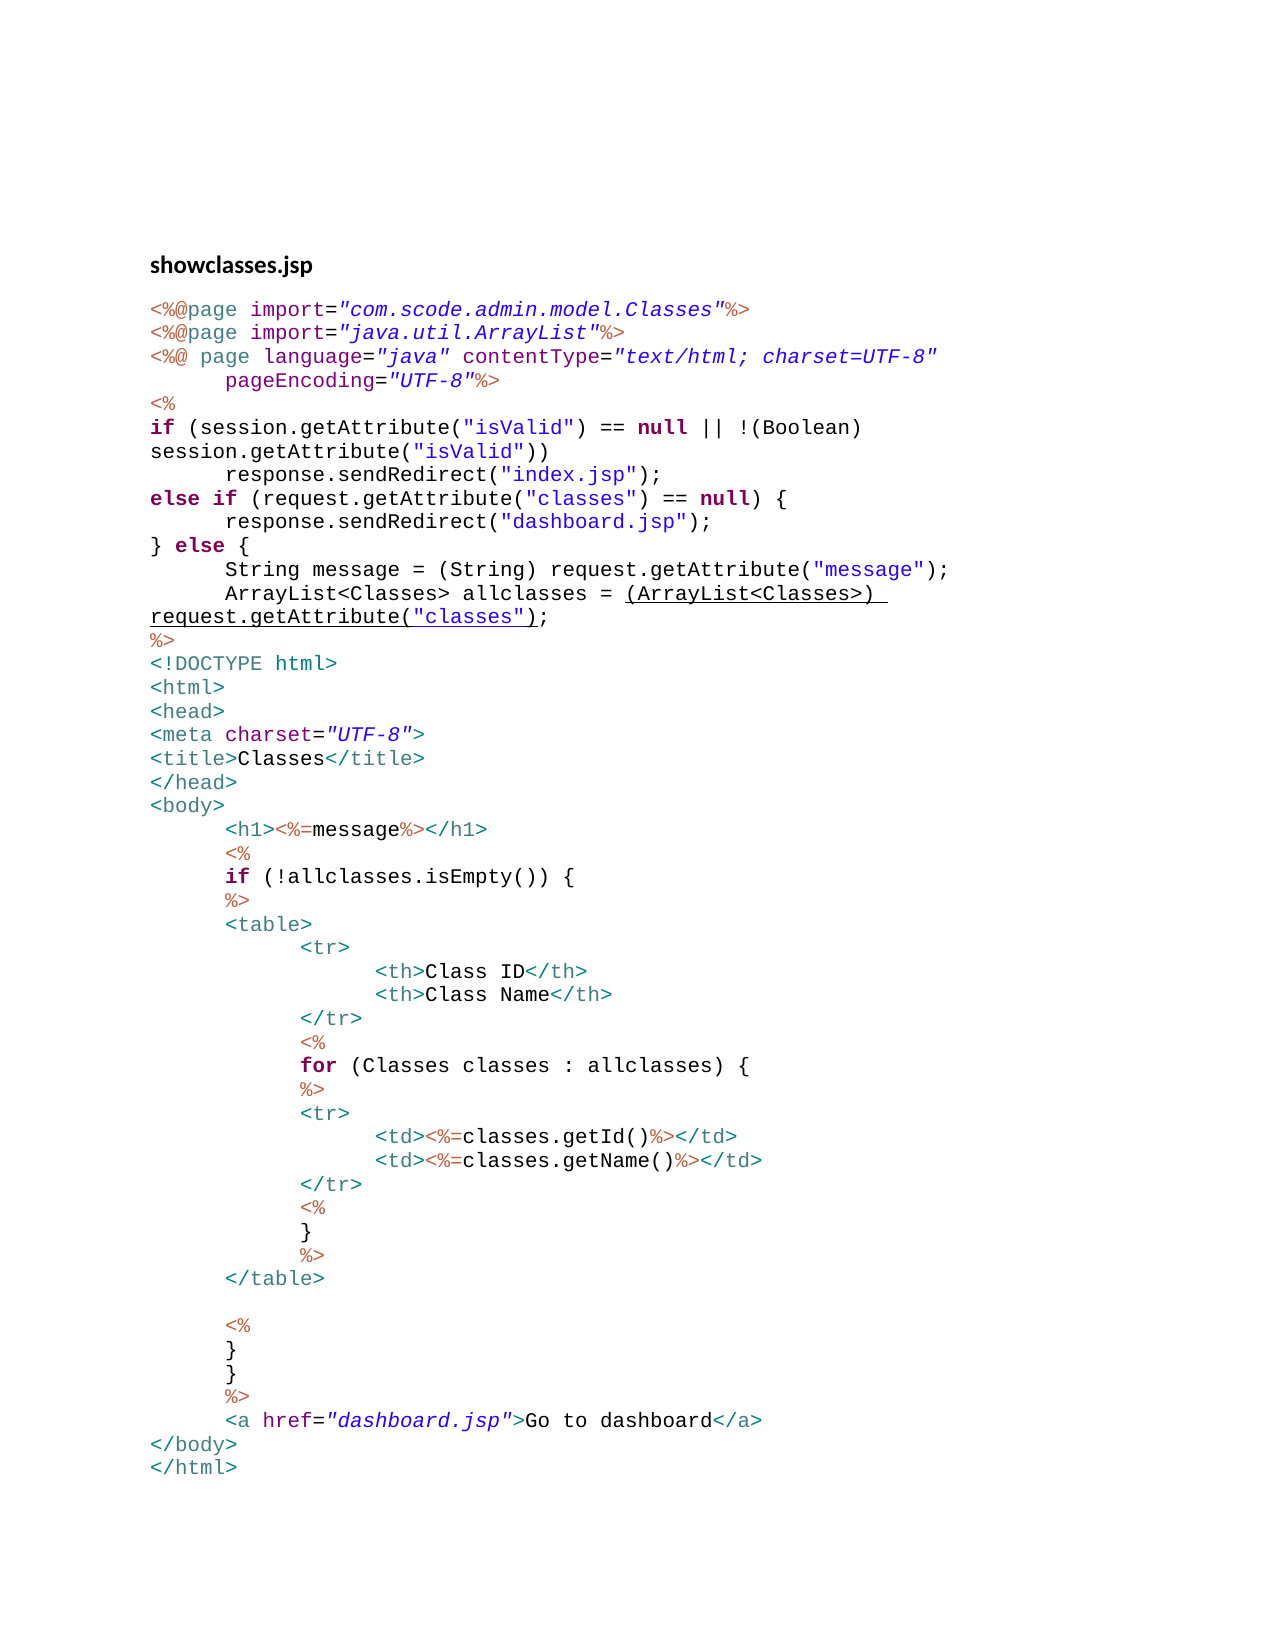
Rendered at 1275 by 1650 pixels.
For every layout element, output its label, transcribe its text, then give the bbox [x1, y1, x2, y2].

text <title>Classes</title> [150, 748, 1125, 772]
text </html> [150, 1457, 1125, 1481]
text <% [150, 1032, 1125, 1055]
text <head> [150, 701, 1125, 724]
text } [150, 1221, 1125, 1244]
text response.sendRedirect("dashboard.jsp"); [150, 512, 1125, 535]
text <body> [150, 795, 1125, 819]
text if (session.getAttribute("isValid") == null || !(Boolean) session.getAttribute("isValid")) [150, 417, 1125, 464]
text <%@page import="java.util.ArrayList"%> [150, 322, 1125, 346]
text } [150, 1339, 1125, 1363]
text for (Classes classes : allclasses) { [150, 1055, 1125, 1079]
text %> [150, 1244, 1125, 1268]
text <th>Class ID</th> [150, 961, 1125, 984]
text } [150, 1363, 1125, 1386]
text <tr> [150, 1103, 1125, 1126]
text <tr> [150, 937, 1125, 961]
text <%@page import="com.scode.admin.model.Classes"%> [150, 299, 1125, 322]
text </body> [150, 1434, 1125, 1457]
text showclasses.jsp [150, 249, 1125, 280]
text </table> [150, 1268, 1125, 1292]
text <a href="dashboard.jsp">Go to dashboard</a> [150, 1410, 1125, 1434]
text <html> [150, 677, 1125, 701]
text else if (request.getAttribute("classes") == null) { [150, 488, 1125, 512]
text if (!allclasses.isEmpty()) { [150, 866, 1125, 890]
text <% [150, 393, 1125, 417]
text <table> [150, 913, 1125, 937]
text <%@ page language="java" contentType="text/html; charset=UTF-8" [150, 346, 1125, 370]
text %> [150, 630, 1125, 653]
text String message = (String) request.getAttribute("message"); [150, 559, 1125, 582]
text %> [150, 890, 1125, 913]
text <% [150, 843, 1125, 866]
text <th>Class Name</th> [150, 984, 1125, 1008]
text <% [150, 1316, 1125, 1339]
text } else { [150, 535, 1125, 559]
text <h1><%=message%></h1> [150, 819, 1125, 843]
text %> [150, 1079, 1125, 1103]
text <td><%=classes.getId()%></td> [150, 1126, 1125, 1150]
text <td><%=classes.getName()%></td> [150, 1150, 1125, 1174]
text </head> [150, 772, 1125, 795]
text <% [150, 1197, 1125, 1221]
text <!DOCTYPE html> [150, 653, 1125, 677]
text response.sendRedirect("index.jsp"); [150, 464, 1125, 488]
text </tr> [150, 1174, 1125, 1197]
text </tr> [150, 1008, 1125, 1032]
text pageEncoding="UTF-8"%> [150, 370, 1125, 393]
text ArrayList<Classes> allclasses = (ArrayList<Classes>) request.getAttribute("classes"); [150, 582, 1125, 630]
text <meta charset="UTF-8"> [150, 724, 1125, 748]
text %> [150, 1386, 1125, 1410]
